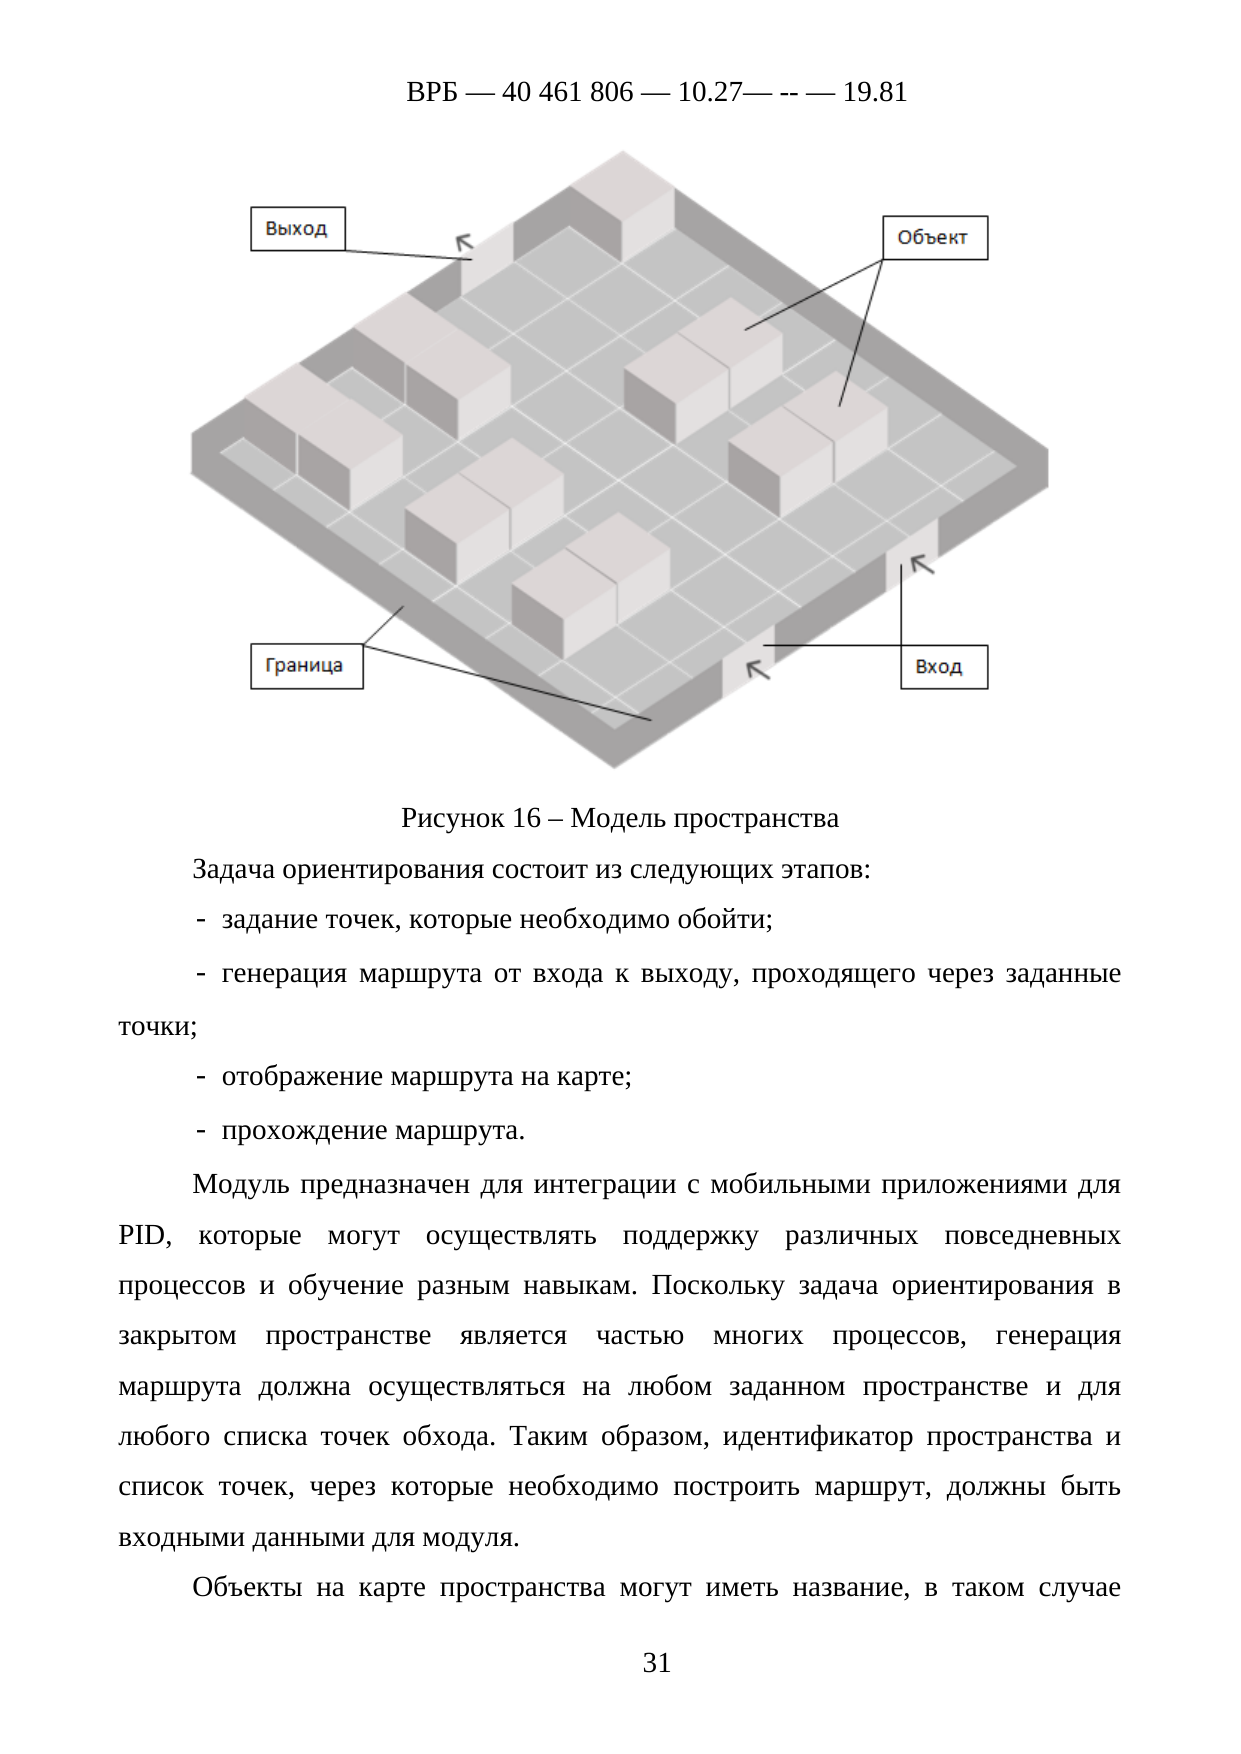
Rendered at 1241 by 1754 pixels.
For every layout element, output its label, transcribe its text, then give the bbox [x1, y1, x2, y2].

list генерация маршрута от входа к выходу, проходящего через заданные точки; [118, 955, 1122, 1042]
list Рисунок 16 – Модель пространства [118, 801, 1122, 834]
list задание точек, которые необходимо обойти; [118, 901, 1122, 937]
list прохождение маршрута. [118, 1112, 1122, 1148]
picture [152, 124, 1089, 784]
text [118, 1569, 1122, 1603]
list Задача ориентирования состоит из следующих этапов: [118, 851, 1122, 884]
list отображение маршрута на карте; [118, 1058, 1122, 1094]
text Модуль предназначен для интеграции с мобильными приложениями для PID, которые могут осуществлять поддержку различных повседневных процессов и обучение разным навыкам. Поскольку задача ориентирования в закрытом пространстве является частью многих процессов, генерация маршрута должна осуществляться на любом заданном пространстве и для любого списка точек обхода. Таким образом, идентификатор пространства и список точек, через которые необходимо построить маршрут, должны быть входными данными для модуля. [118, 1167, 1122, 1552]
